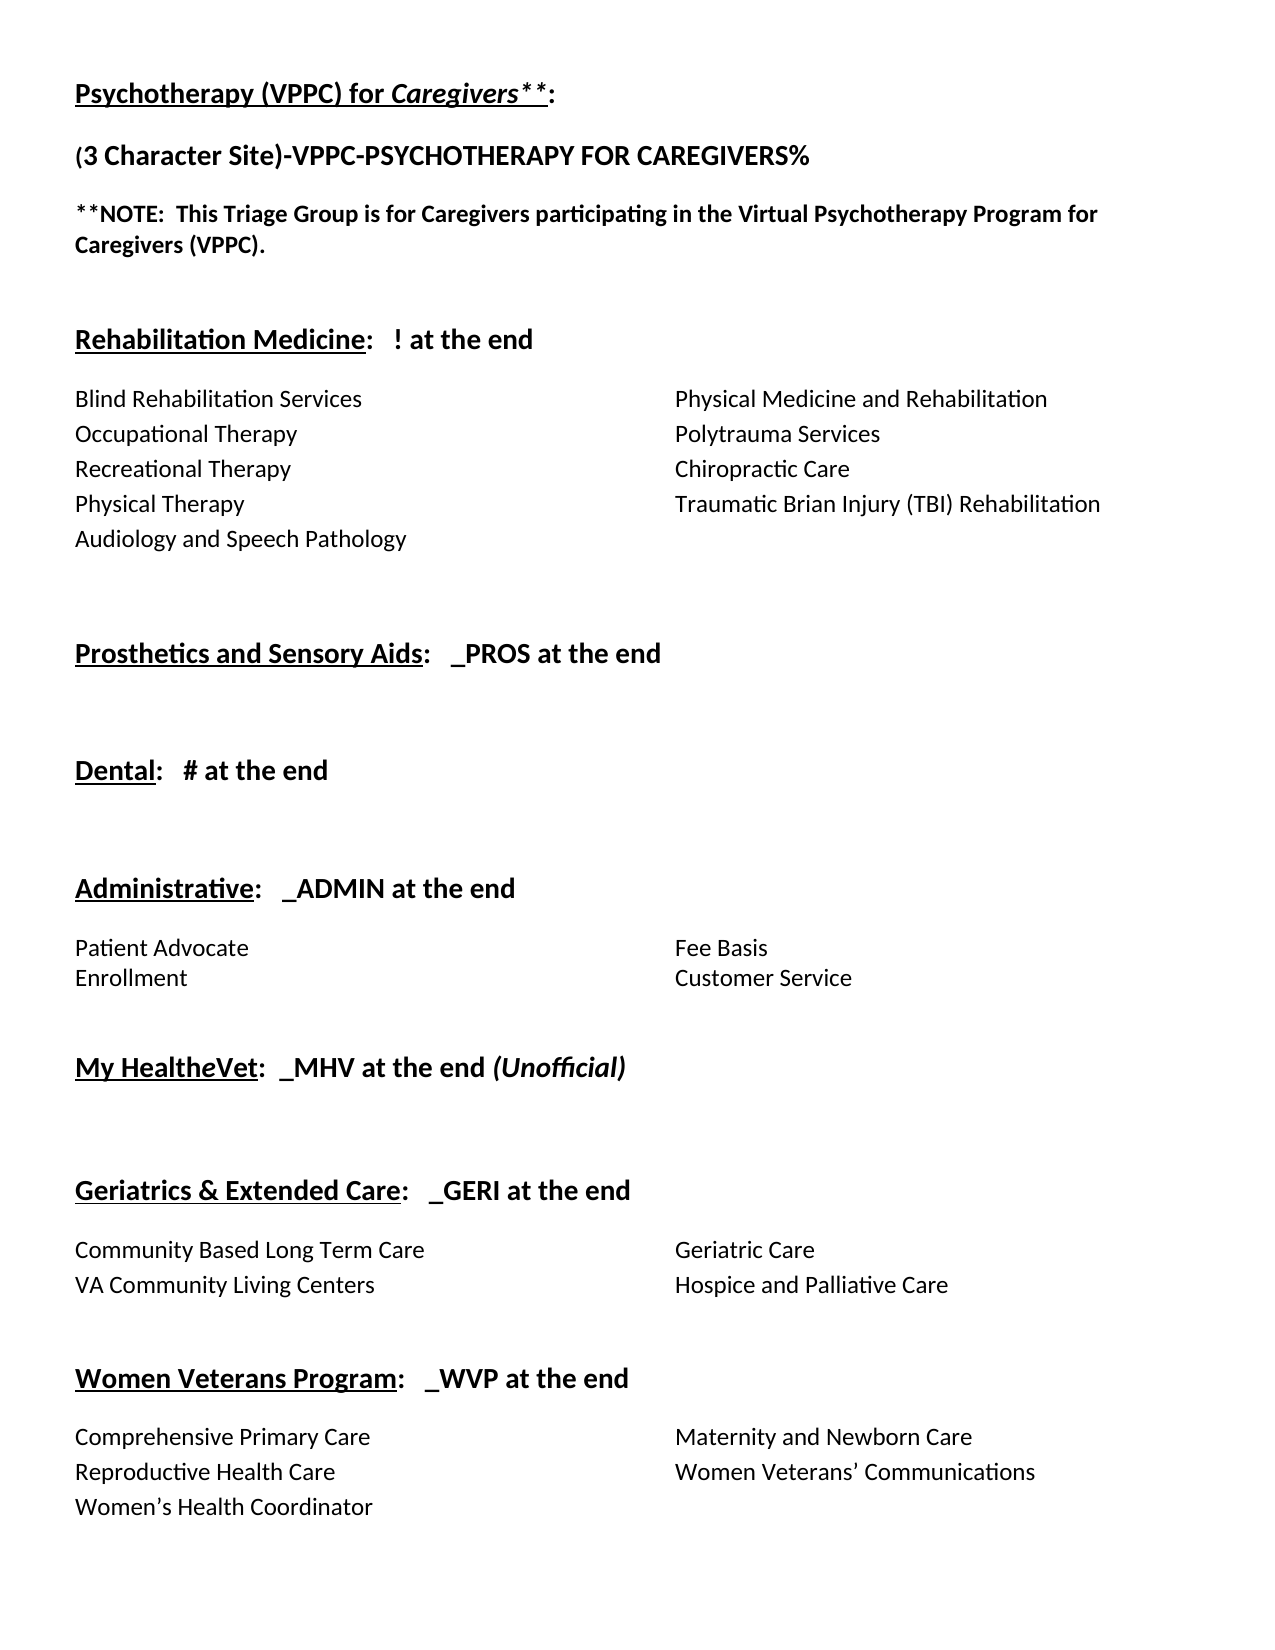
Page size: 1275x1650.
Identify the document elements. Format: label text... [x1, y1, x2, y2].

text Prosthetics and Sensory Aids: _PROS at the end [75, 635, 1200, 670]
text Maternity and Newborn Care [675, 1422, 1200, 1452]
text Hospice and Palliative Care [675, 1269, 1200, 1299]
text Physical Medicine and Rehabilitation [675, 383, 1200, 414]
text Women’s Health Coordinator [75, 1492, 600, 1522]
text Women Veterans Program: _WVP at the end [75, 1360, 1200, 1395]
text Recreational Therapy [75, 453, 600, 484]
text Audiology and Speech Pathology [75, 523, 600, 554]
text Polytrauma Services [675, 418, 1200, 449]
text **NOTE: This Triage Group is for Caregivers participating in the Virtual Psychotherapy Program for Caregivers (VPPC). [75, 198, 1200, 259]
text My HealtheVet: _MHV at the end (Unofficial) [75, 1049, 1200, 1084]
text Chiropractic Care [675, 453, 1200, 484]
text Geriatric Care [675, 1234, 1200, 1264]
text (3 Character Site)-VPPC-PSYCHOTHERAPY FOR CAREGIVERS% [75, 137, 1200, 172]
text Occupational Therapy [75, 418, 600, 449]
text Patient Advocate Fee Basis [75, 932, 1200, 962]
text Blind Rehabilitation Services [75, 383, 600, 414]
text Rehabilitation Medicine: ! at the end [75, 321, 1200, 357]
text Comprehensive Primary Care [75, 1422, 600, 1452]
text Dental: # at the end [75, 752, 1200, 788]
text Community Based Long Term Care [75, 1234, 600, 1264]
text Traumatic Brian Injury (TBI) Rehabilitation [675, 488, 1200, 519]
text Women Veterans’ Communications [675, 1457, 1200, 1487]
text Enrollment Customer Service [75, 962, 1200, 993]
text VA Community Living Centers [75, 1269, 600, 1299]
text Physical Therapy [75, 488, 600, 519]
text Reproductive Health Care [75, 1457, 600, 1487]
text Administrative: _ADMIN at the end [75, 870, 1200, 906]
text Psychotherapy (VPPC) for Caregivers**: [75, 75, 1200, 111]
text Geriatrics & Extended Care: _GERI at the end [75, 1172, 1200, 1208]
